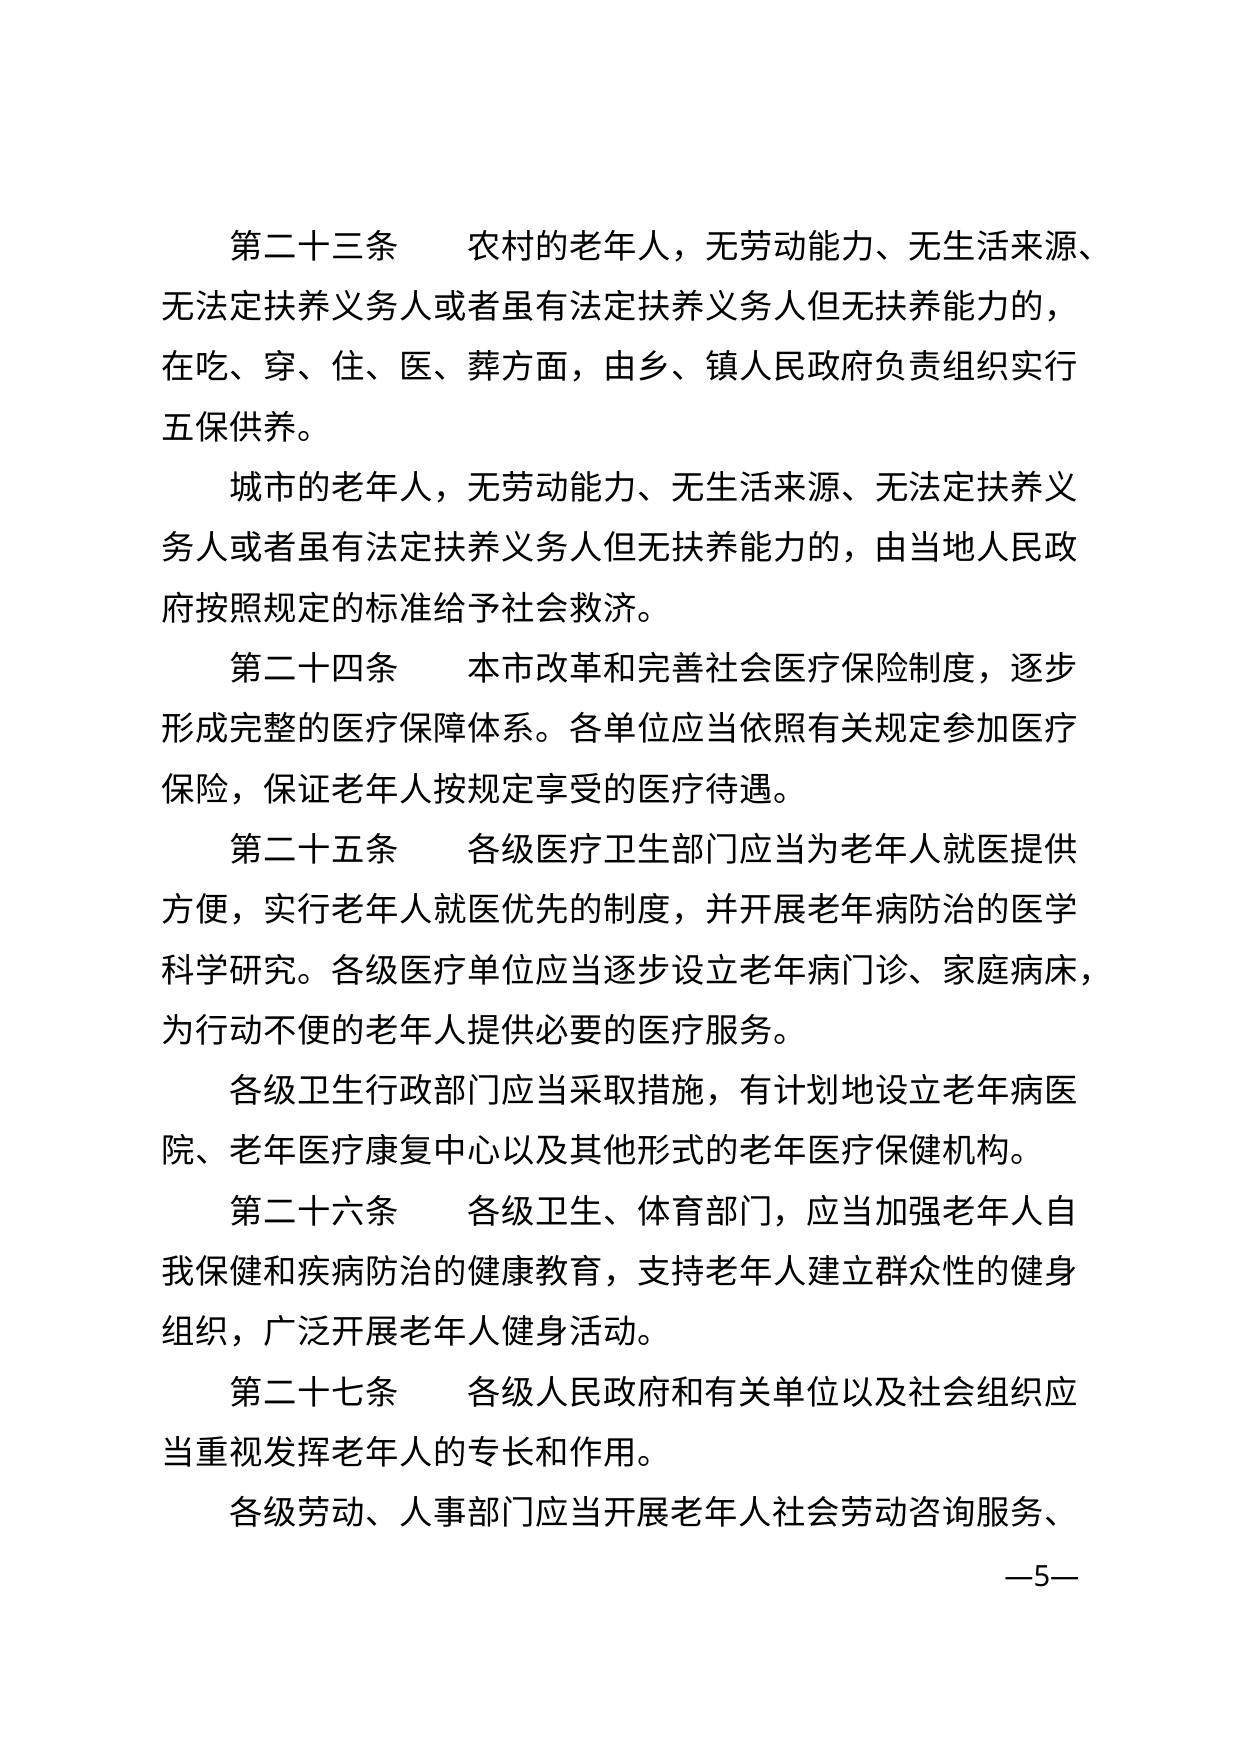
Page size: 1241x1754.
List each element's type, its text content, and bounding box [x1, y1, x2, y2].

text 第二十六条 各级卫生、体育部门，应当加强老年人自我保健和疾病防治的健康教育，支持老年人建立群众性的健身组织，广泛开展老年人健身活动。 [162, 1178, 1078, 1359]
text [162, 1480, 1078, 1540]
text 第二十三条 农村的老年人，无劳动能力、无生活来源、无法定扶养义务人或者虽有法定扶养义务人但无扶养能力的，在吃、穿、住、医、葬方面，由乡、镇人民政府负责组织实行五保供养。 [162, 213, 1078, 455]
text 第二十四条 本市改革和完善社会医疗保险制度，逐步形成完整的医疗保障体系。各单位应当依照有关规定参加医疗保险，保证老年人按规定享受的医疗待遇。 [162, 636, 1078, 817]
text 城市的老年人，无劳动能力、无生活来源、无法定扶养义务人或者虽有法定扶养义务人但无扶养能力的，由当地人民政府按照规定的标准给予社会救济。 [162, 455, 1078, 636]
text 第二十七条 各级人民政府和有关单位以及社会组织应当重视发挥老年人的专长和作用。 [162, 1359, 1078, 1480]
text 第二十五条 各级医疗卫生部门应当为老年人就医提供方便，实行老年人就医优先的制度，并开展老年病防治的医学科学研究。各级医疗单位应当逐步设立老年病门诊、家庭病床，为行动不便的老年人提供必要的医疗服务。 [162, 817, 1078, 1058]
text 各级卫生行政部门应当采取措施，有计划地设立老年病医院、老年医疗康复中心以及其他形式的老年医疗保健机构。 [162, 1058, 1078, 1178]
